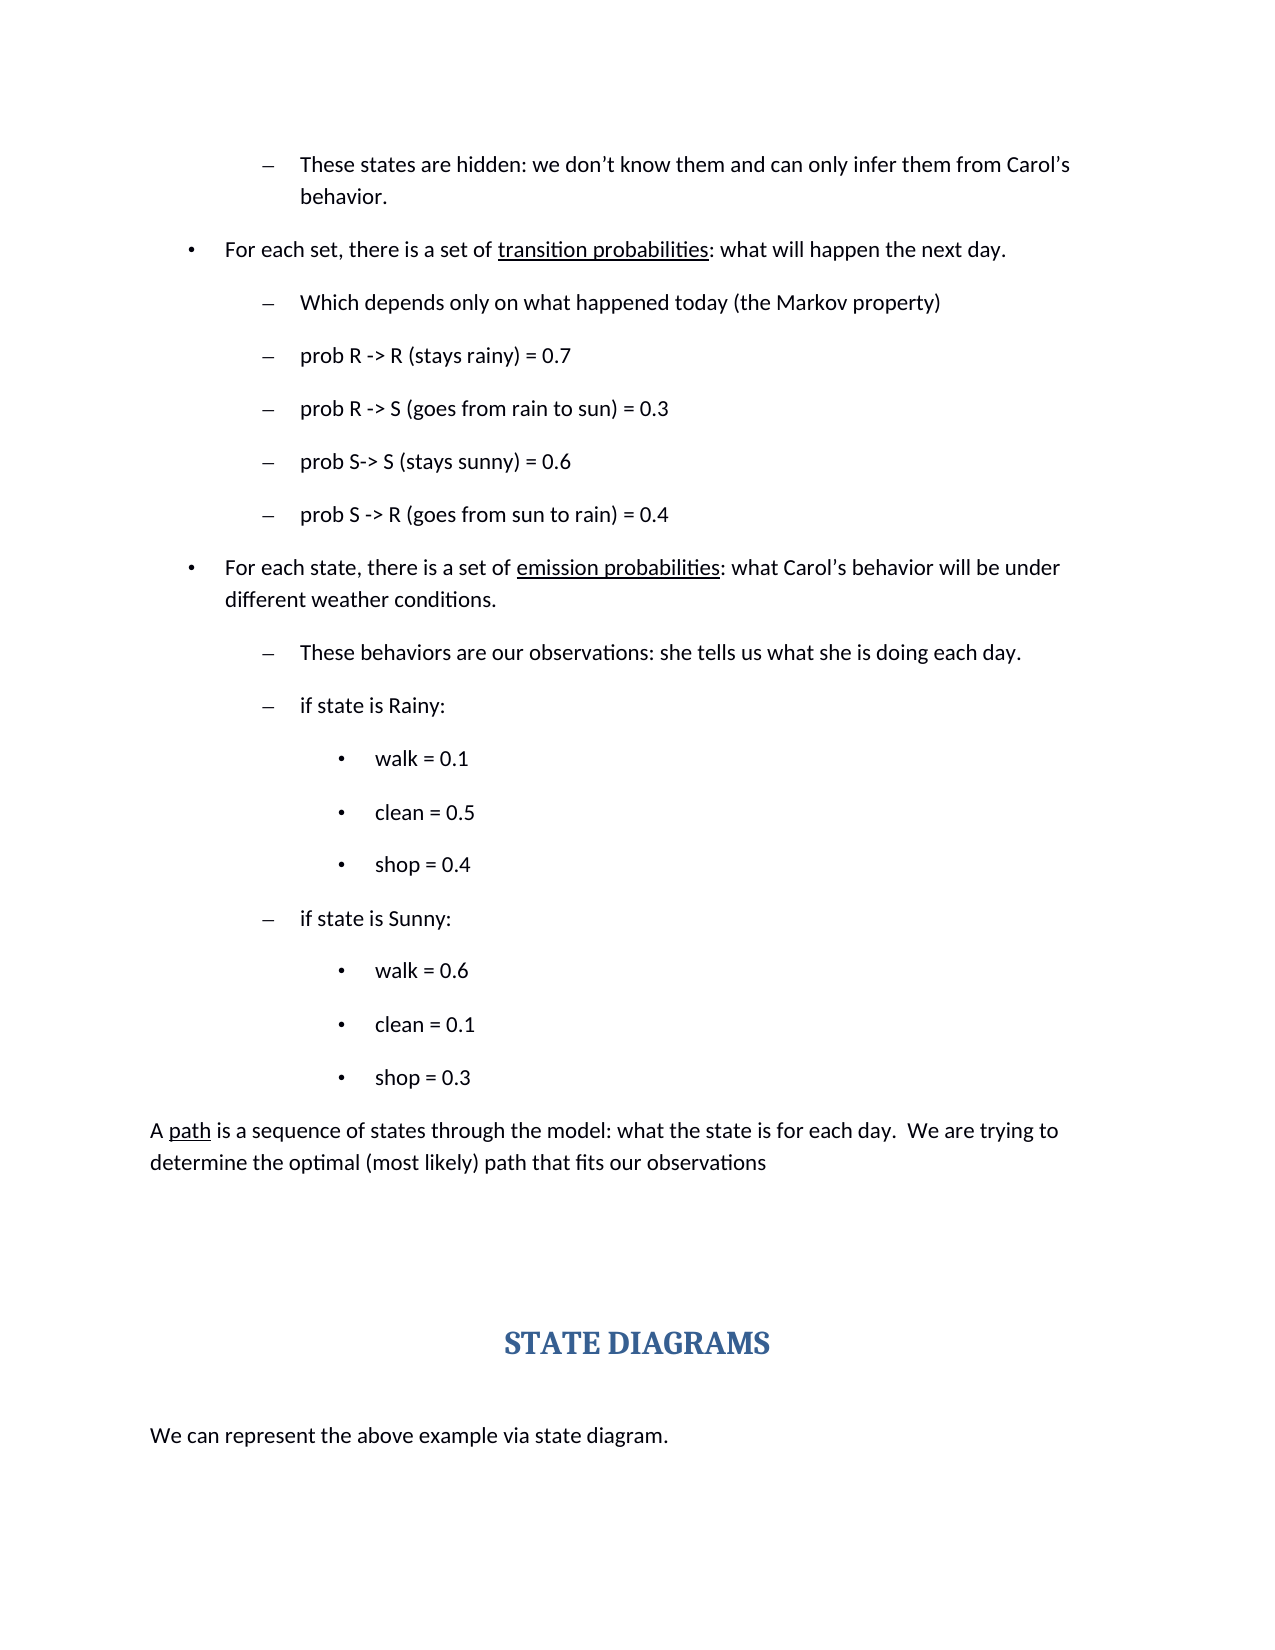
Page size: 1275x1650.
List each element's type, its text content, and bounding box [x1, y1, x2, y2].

list prob S -> R (goes from sun to rain) = 0.4 [262, 500, 1125, 528]
list shop = 0.4 [337, 851, 1125, 879]
list For each set, there is a set of transition probabilities: what will happen the next day. [187, 235, 1125, 263]
list prob S-> S (stays sunny) = 0.6 [262, 447, 1125, 475]
list clean = 0.5 [337, 798, 1125, 826]
list prob R -> S (goes from rain to sun) = 0.3 [262, 394, 1125, 422]
list if state is Rainy: [262, 692, 1125, 719]
list These behaviors are our observations: she tells us what she is doing each day. [262, 638, 1125, 667]
text We can represent the above example via state diagram. [150, 1421, 1125, 1449]
list shop = 0.3 [337, 1063, 1125, 1091]
list prob R -> R (stays rainy) = 0.7 [262, 341, 1125, 369]
list clean = 0.1 [337, 1010, 1125, 1038]
list if state is Sunny: [262, 904, 1125, 932]
list Which depends only on what happened today (the Markov property) [262, 288, 1125, 316]
text A path is a sequence of states through the model: what the state is for each day. We are trying to determine the optimal (most likely) path that fits our observations [150, 1116, 1125, 1176]
list walk = 0.1 [337, 744, 1125, 773]
list For each state, there is a set of emission probabilities: what Carol’s behavior will be under different weather conditions. [187, 553, 1125, 613]
list walk = 0.6 [337, 957, 1125, 985]
subtitle STATE DIAGRAMS [150, 1324, 1125, 1362]
list These states are hidden: we don’t know them and can only infer them from Carol’s behavior. [262, 150, 1125, 210]
